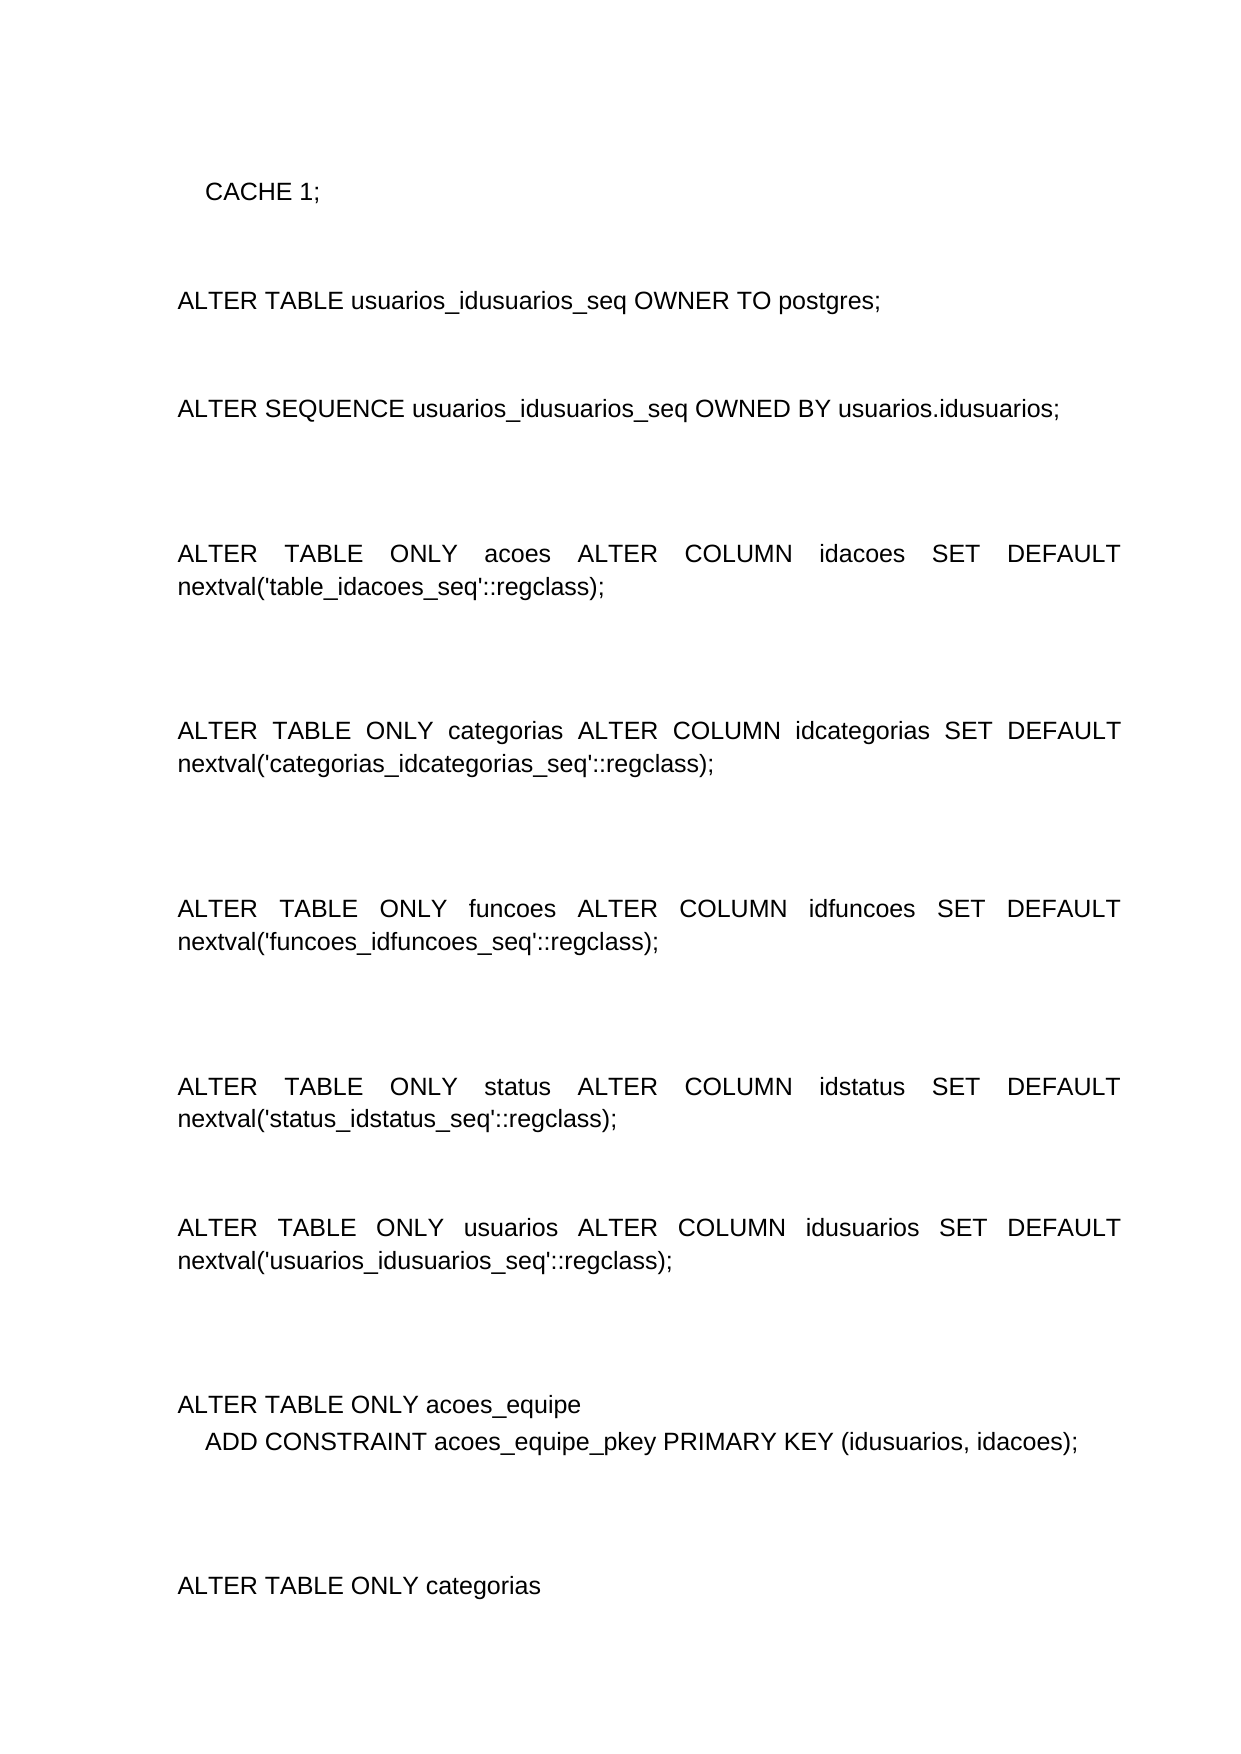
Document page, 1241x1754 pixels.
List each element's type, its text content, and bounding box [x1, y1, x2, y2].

text ALTER TABLE ONLY funcoes ALTER COLUMN idfuncoes SET DEFAULT nextval('funcoes_idfuncoes_seq'::regclass); [177, 894, 1122, 956]
text ALTER TABLE ONLY acoes ALTER COLUMN idacoes SET DEFAULT nextval('table_idacoes_seq'::regclass); [177, 539, 1122, 600]
text ALTER TABLE ONLY categorias [177, 1571, 1122, 1600]
text CACHE 1; [177, 177, 1122, 206]
text ALTER TABLE usuarios_idusuarios_seq OWNER TO postgres; [177, 286, 1122, 314]
text ALTER TABLE ONLY status ALTER COLUMN idstatus SET DEFAULT nextval('status_idstatus_seq'::regclass); [177, 1071, 1122, 1133]
text ALTER TABLE ONLY usuarios ALTER COLUMN idusuarios SET DEFAULT nextval('usuarios_idusuarios_seq'::regclass); [177, 1213, 1122, 1275]
text ALTER TABLE ONLY acoes_equipe [177, 1391, 1122, 1419]
text ALTER TABLE ONLY categorias ALTER COLUMN idcategorias SET DEFAULT nextval('categorias_idcategorias_seq'::regclass); [177, 716, 1122, 778]
text ALTER SEQUENCE usuarios_idusuarios_seq OWNED BY usuarios.idusuarios; [177, 394, 1122, 423]
text ADD CONSTRAINT acoes_equipe_pkey PRIMARY KEY (idusuarios, idacoes); [177, 1427, 1122, 1455]
